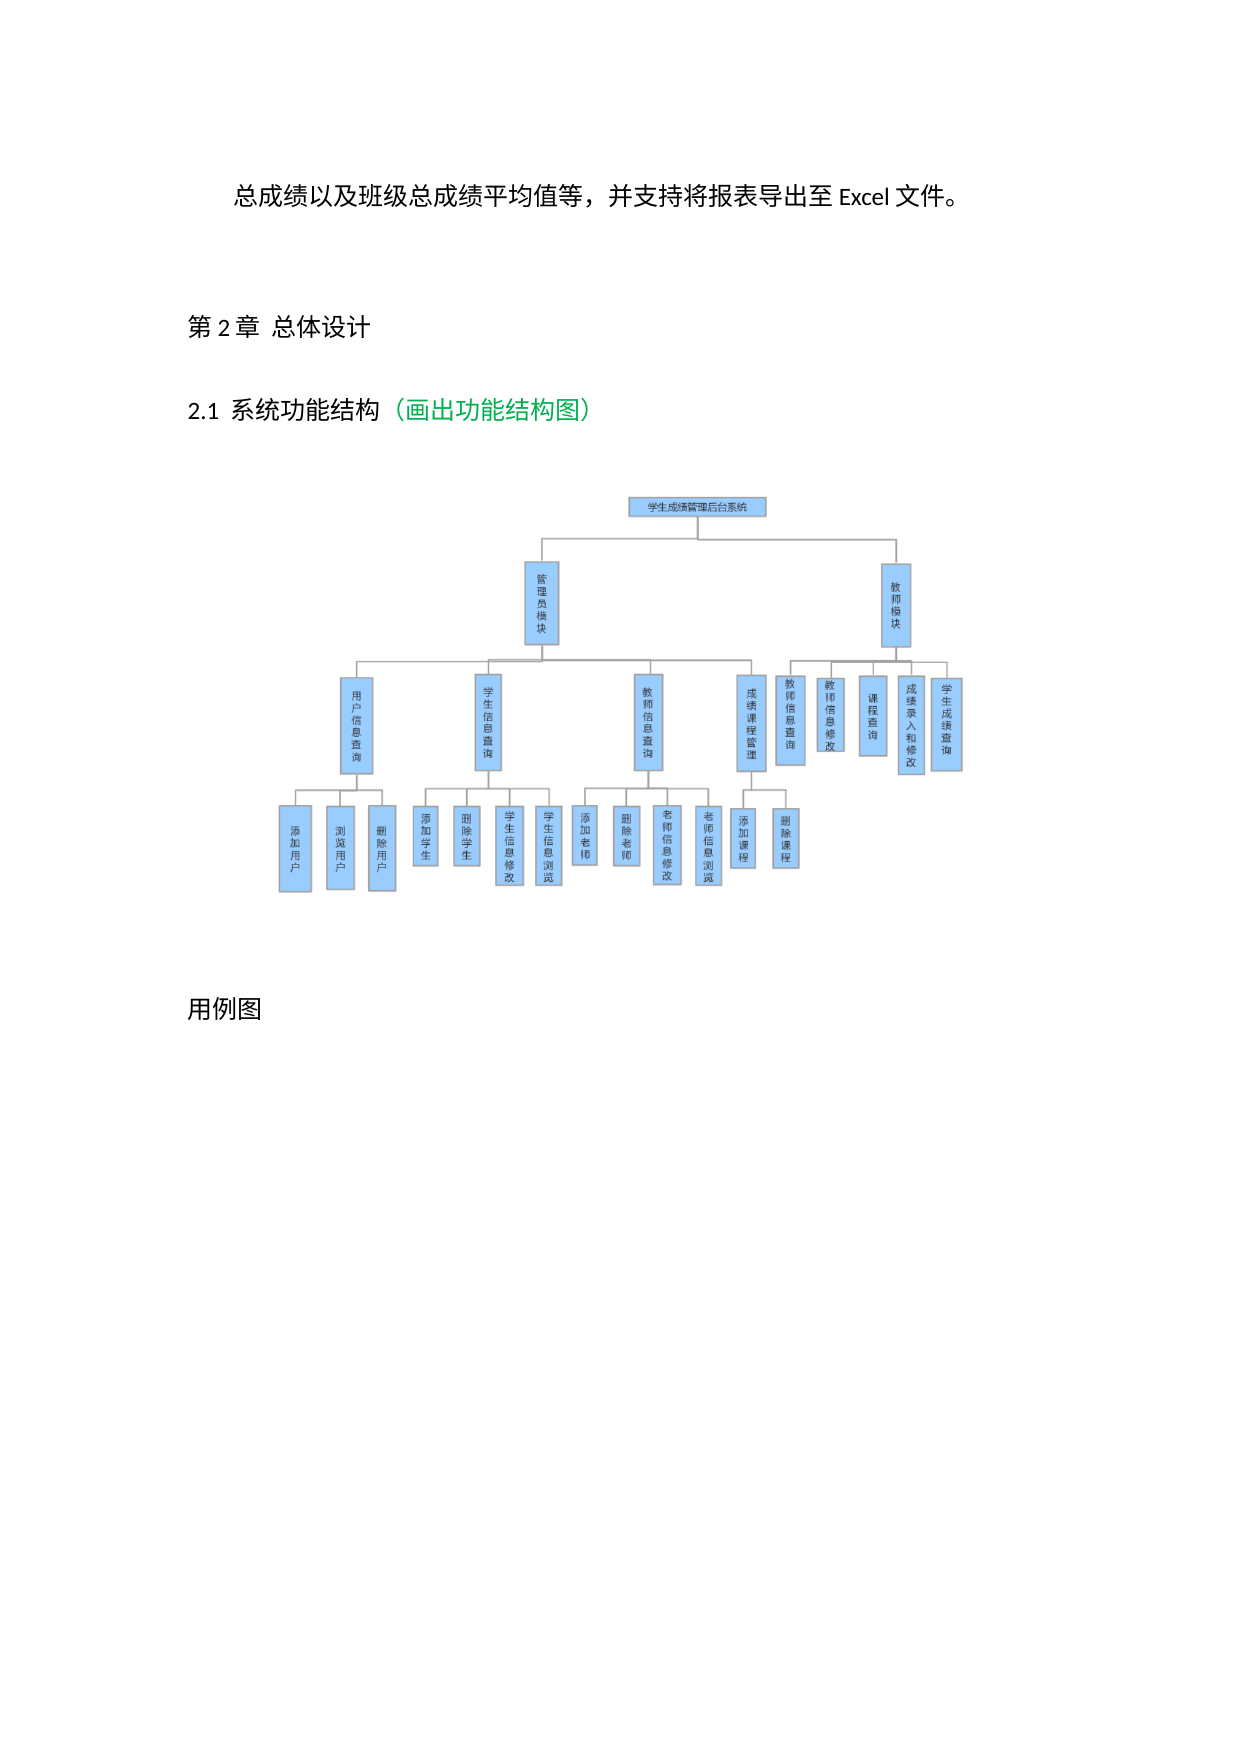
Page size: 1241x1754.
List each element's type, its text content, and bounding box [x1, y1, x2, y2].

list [187, 162, 1053, 227]
picture [262, 459, 978, 909]
text 2.1 系统功能结构（画出功能结构图） [187, 376, 1053, 441]
text 用例图 [187, 975, 1053, 1040]
text 第2章 总体设计 [187, 293, 1053, 358]
